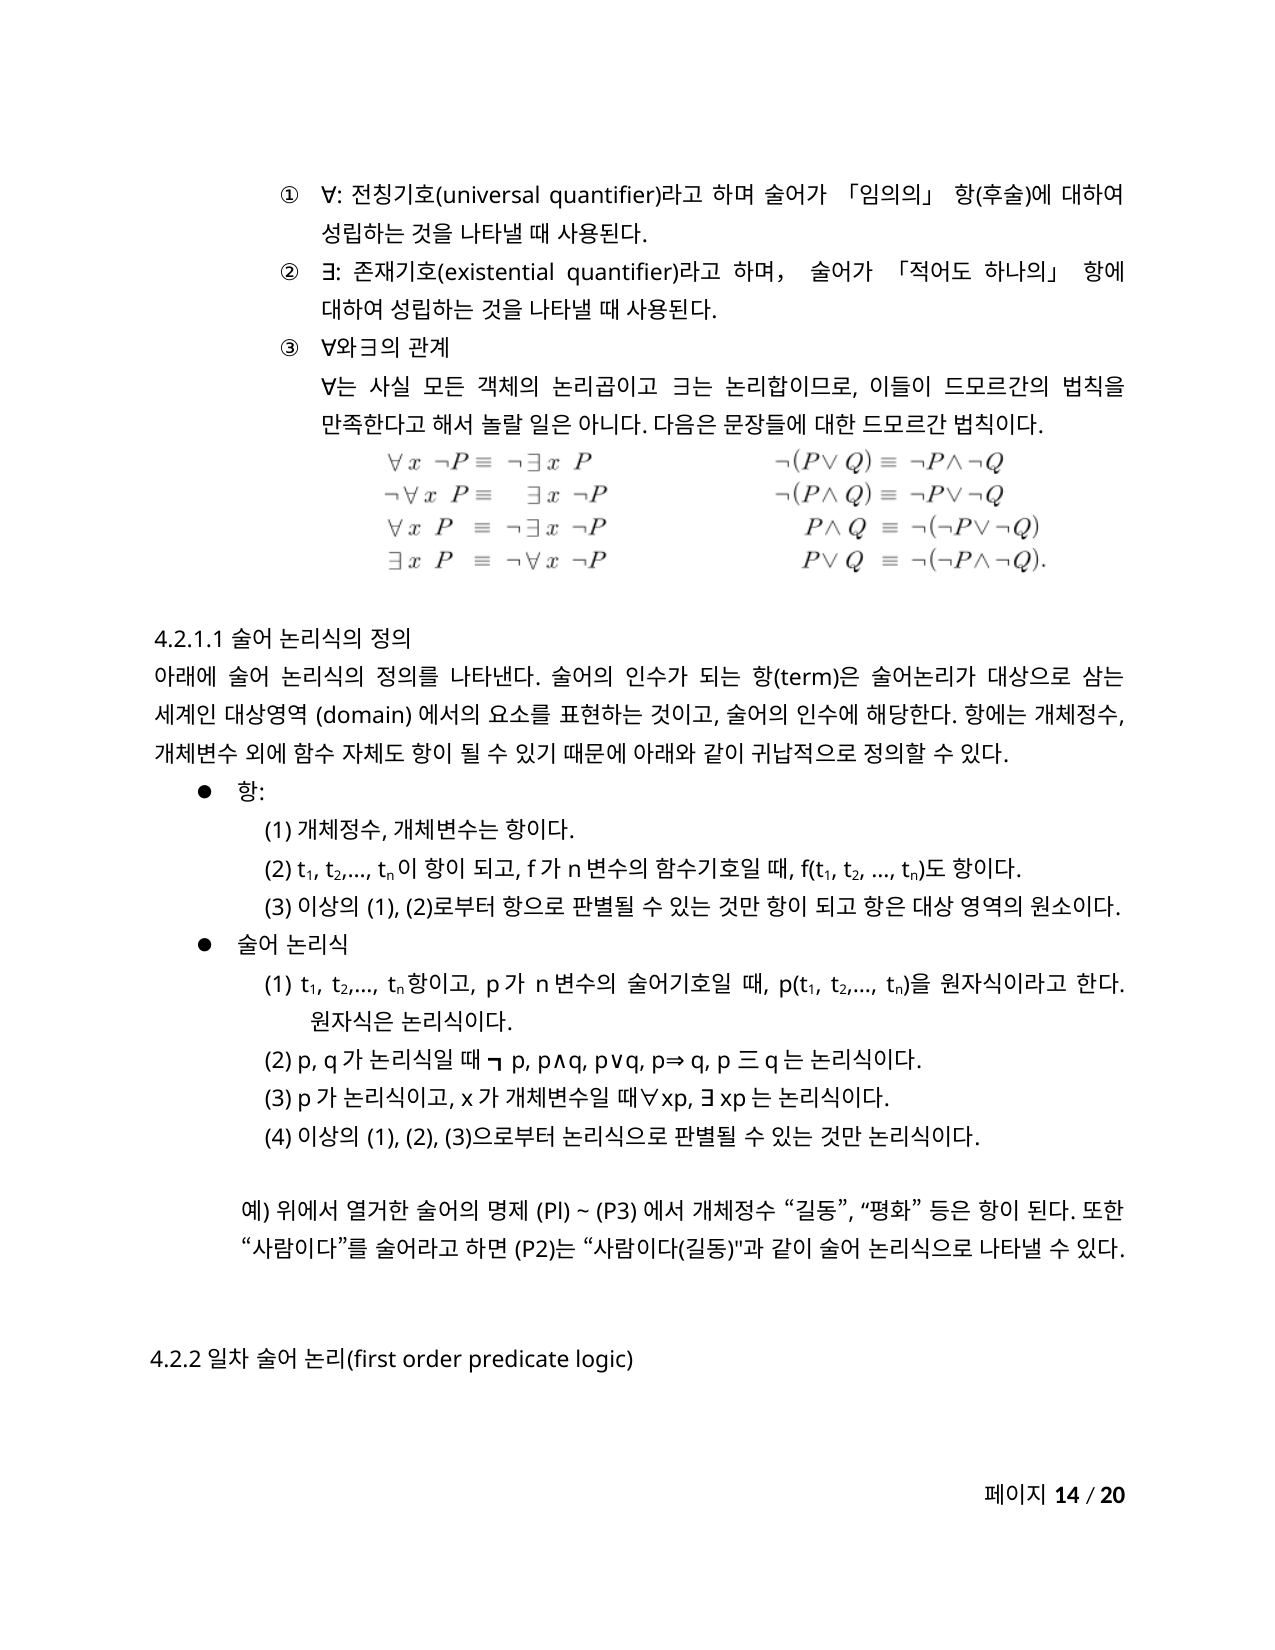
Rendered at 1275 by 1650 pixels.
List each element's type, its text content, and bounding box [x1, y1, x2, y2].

list 술어 논리식 [196, 927, 1125, 961]
list ∀와∃의 관계 [279, 330, 1125, 364]
list ∃: 존재기호(existential quantifier)라고 하며， 술어가 「적어도 하나의」 항에 대하여 성립하는 것을 나타낼 때 사용된다. [279, 254, 1125, 325]
text (1) 개체정수, 개체변수는 항이다. [264, 812, 1125, 846]
list ∀: 전칭기호(universal quantifier)라고 하며 술어가 「임의의」 항(후술)에 대하여 성립하는 것을 나타낼 때 사용된다. [279, 177, 1125, 249]
text (3) p가 논리식이고, x가 개체변수일 때∀xp, ∃ xp는 논리식이다. [264, 1080, 1125, 1114]
text (2) t1, t2,…, tn이 항이 되고, f가 n변수의 함수기호일 때, f(t1, t2, …, tn)도 항이다. [264, 851, 1125, 884]
text (2) p, q가 논리식일 때 ┓p, p∧q, p∨q, p⇒ q, p 三q는 논리식이다. [264, 1042, 1125, 1075]
list 항: [196, 774, 1125, 807]
text (4) 이상의 (1), (2), (3)으로부터 논리식으로 판별될 수 있는 것만 논리식이다. [264, 1119, 1125, 1152]
text (3) 이상의 (1), (2)로부터 항으로 판별될 수 있는 것만 항이 되고 항은 대상 영역의 원소이다. [264, 889, 1125, 922]
text (1) t1, t2,…, tn항이고, p가 n변수의 술어기호일 때, p(t1, t2,…, tn)을 원자식이라고 한다. 원자식은 논리식이다. [264, 965, 1125, 1037]
text 아래에 술어 논리식의 정의를 나타낸다. 술어의 인수가 되는 항(term)은 술어논리가 대상으로 삼는 세계인 대상영역 (domain) 에서의 요소를 표현하는 것이고, 술어의 인수에 해당한다. 항에는 개체정수, 개체변수 외에 함수 자체도 항이 될 수 있기 때문에 아래와 같이 귀납적으로 정의할 수 있다. [154, 659, 1125, 769]
text 4.2.2 일차 술어 논리(first order predicate logic) [150, 1341, 1125, 1375]
text ∀는 사실 모든 객체의 논리곱이고 ∃는 논리합이므로, 이들이 드모르간의 법칙을 만족한다고 해서 놀랄 일은 아니다. 다음은 문장들에 대한 드모르간 법칙이다. [321, 369, 1125, 440]
text 예) 위에서 열거한 술어의 명제 (Pl) ~ (P3) 에서 개체정수 “길동”, “평화” 등은 항이 된다. 또한 “사람이다”를 술어라고 하면 (P2)는 “사람이다(길동)"과 같이 술어 논리식으로 나타낼 수 있다. [242, 1193, 1125, 1264]
text 4.2.1.1 술어 논리식의 정의 [154, 621, 1125, 654]
